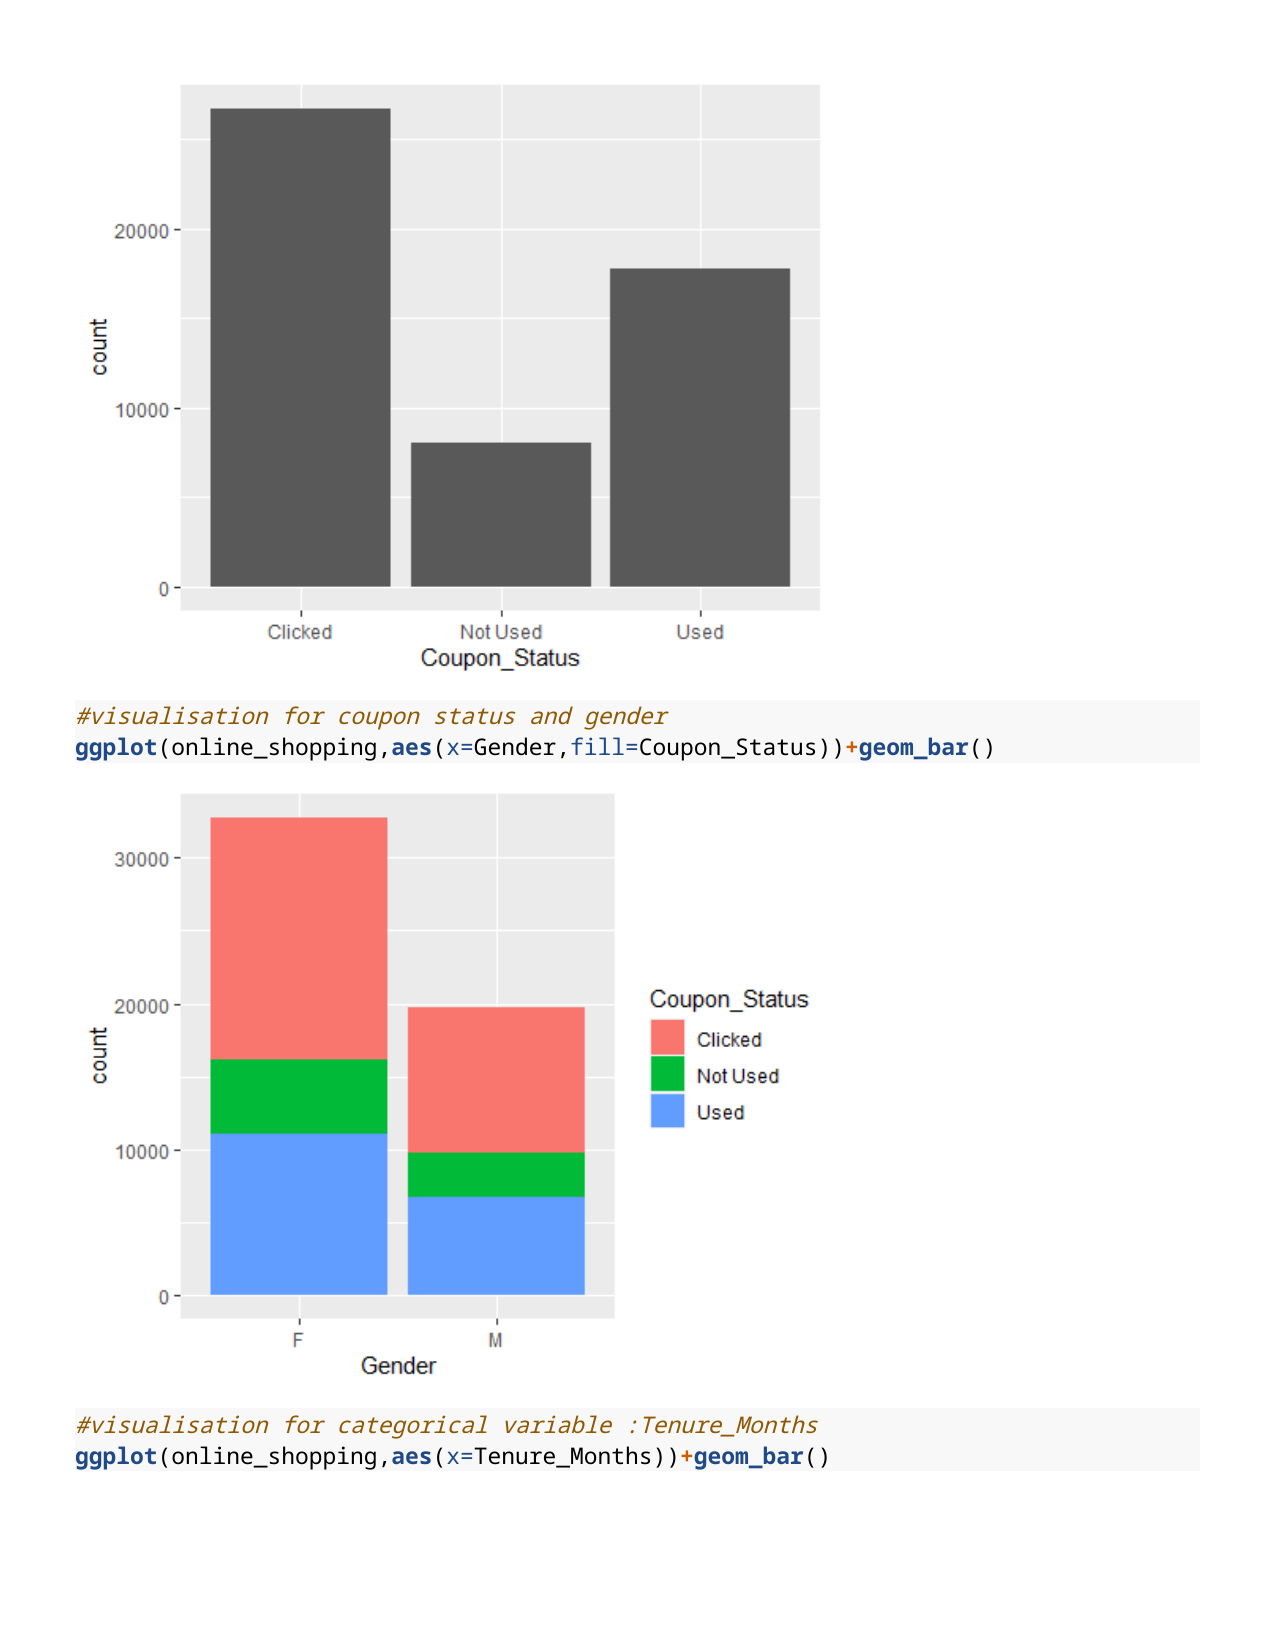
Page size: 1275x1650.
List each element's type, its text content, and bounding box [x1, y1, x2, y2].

text #visualisation for coupon status and gender ggplot(online_shopping,aes(x=Gender,fill=Coupon_Status))+geom_bar() [666, 700, 1200, 763]
picture [75, 75, 833, 682]
picture [75, 783, 833, 1390]
text #visualisation for categorical variable :Tenure_Months ggplot(online_shopping,aes(x=Tenure_Months))+geom_bar() [75, 1408, 1200, 1471]
